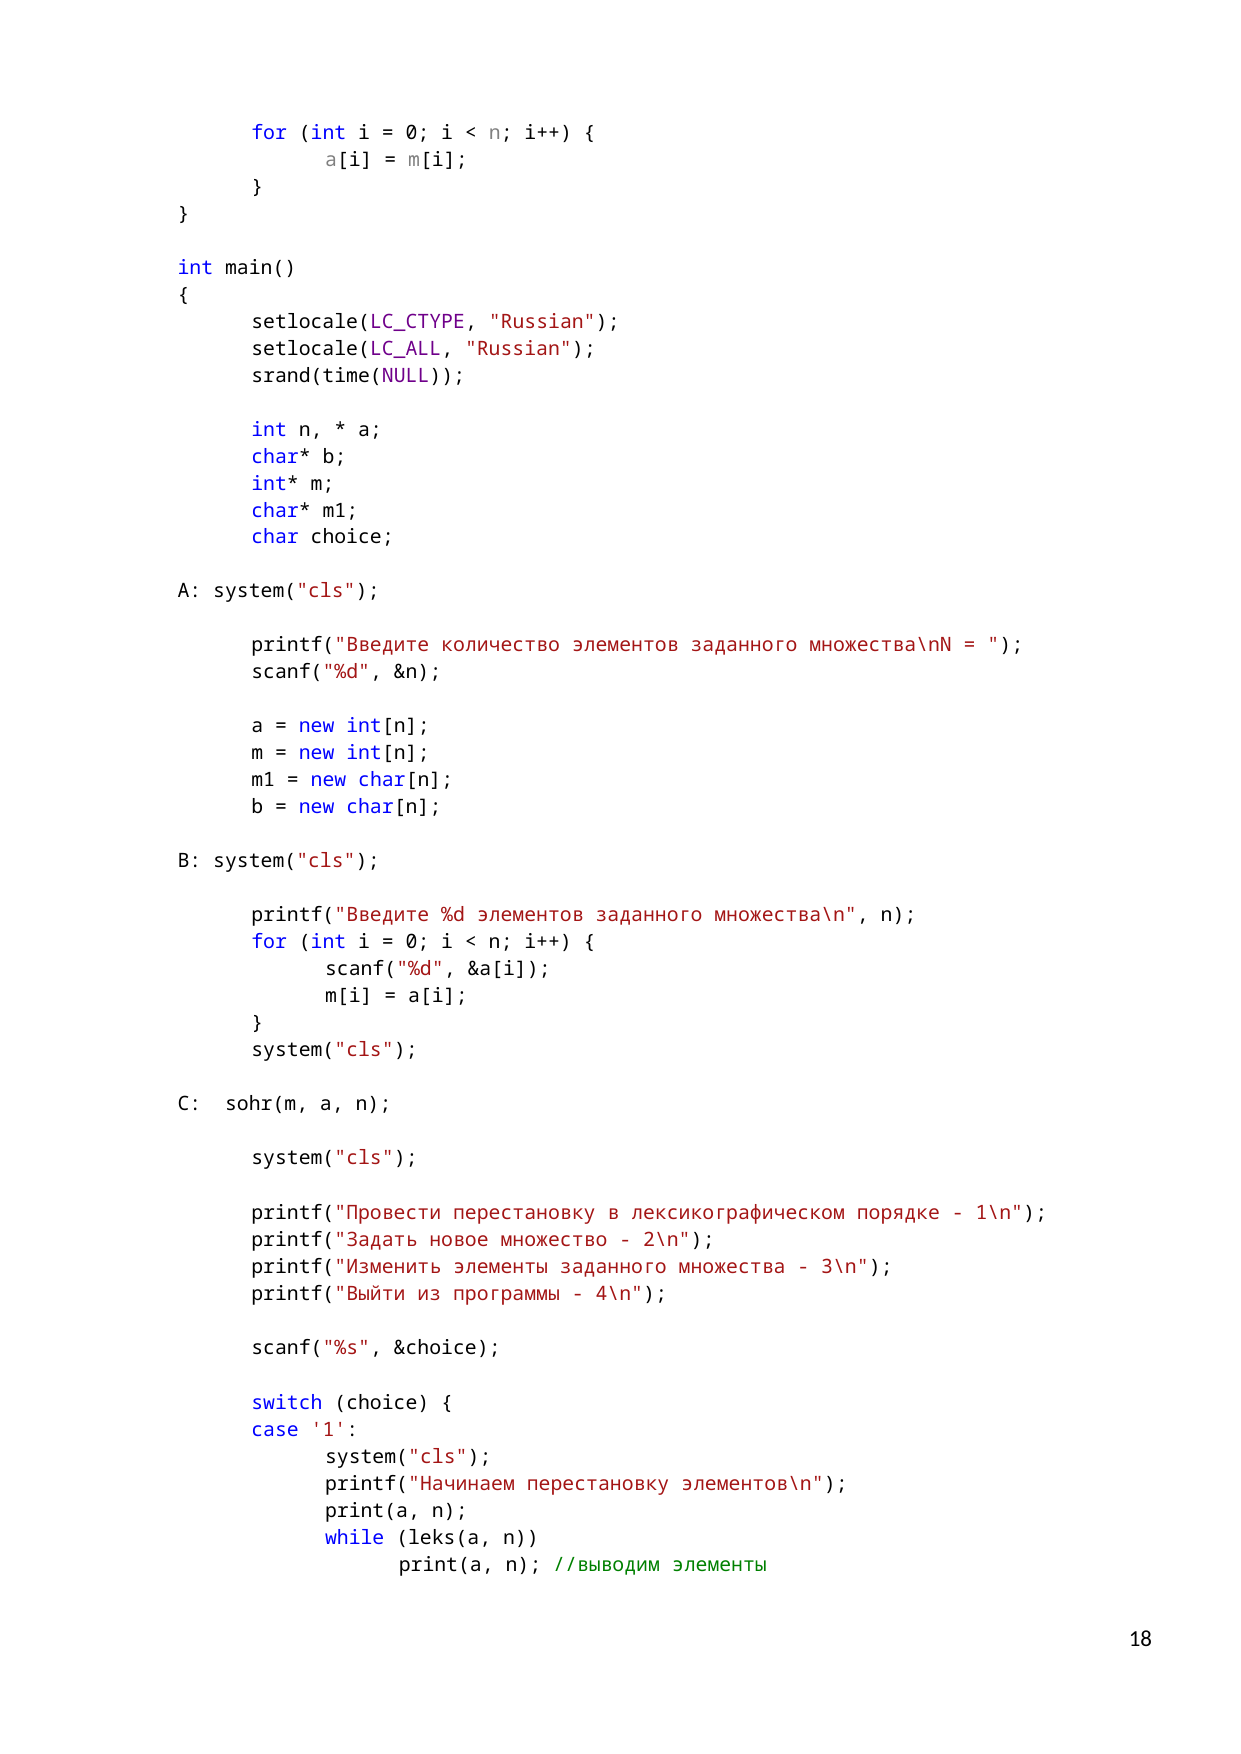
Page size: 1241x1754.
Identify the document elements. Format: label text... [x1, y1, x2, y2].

text m1 = new char[n]; [177, 766, 1152, 793]
text printf("Задать новое множество - 2\n"); [177, 1225, 1152, 1252]
text print(a, n); [177, 1496, 1152, 1523]
text print(a, n); //выводим элементы [177, 1550, 1152, 1577]
text char* b; [177, 442, 1152, 469]
text case '1': [177, 1415, 1152, 1442]
text m[i] = a[i]; [177, 981, 1152, 1008]
text printf("Провести перестановку в лексикографическом порядке - 1\n"); [177, 1198, 1152, 1225]
text setlocale(LC_CTYPE, "Russian"); [177, 307, 1152, 334]
text setlocale(LC_ALL, "Russian"); [177, 334, 1152, 361]
text printf("Выйти из программы - 4\n"); [177, 1279, 1152, 1306]
text int n, * a; [177, 415, 1152, 442]
text A: system("cls"); [177, 577, 1152, 604]
text b = new char[n]; [177, 793, 1152, 819]
text int* m; [177, 469, 1152, 496]
text int main() [177, 253, 1152, 280]
text { [177, 280, 1152, 307]
text printf("Введите %d элементов заданного множества\n", n); [177, 901, 1152, 927]
text system("cls"); [177, 1143, 1152, 1170]
text } [177, 172, 1152, 199]
text scanf("%s", &choice); [177, 1333, 1152, 1360]
text C: sohr(m, a, n); [177, 1089, 1152, 1116]
text char choice; [177, 523, 1152, 550]
text scanf("%d", &n); [177, 658, 1152, 685]
text system("cls"); [177, 1442, 1152, 1469]
text m = new int[n]; [177, 739, 1152, 766]
text printf("Начинаем перестановку элементов\n"); [177, 1469, 1152, 1496]
text } [177, 1008, 1152, 1035]
text while (leks(a, n)) [177, 1523, 1152, 1550]
text printf("Введите количество элементов заданного множества\nN = "); [177, 631, 1152, 658]
text srand(time(NULL)); [177, 361, 1152, 388]
text system("cls"); [177, 1035, 1152, 1062]
text scanf("%d", &a[i]); [177, 954, 1152, 981]
text for (int i = 0; i < n; i++) { [177, 118, 1152, 145]
text printf("Изменить элементы заданного множества - 3\n"); [177, 1252, 1152, 1279]
text for (int i = 0; i < n; i++) { [177, 927, 1152, 954]
text a[i] = m[i]; [177, 145, 1152, 172]
text switch (choice) { [177, 1388, 1152, 1415]
text } [177, 199, 1152, 226]
text char* m1; [177, 496, 1152, 523]
text B: system("cls"); [177, 847, 1152, 873]
text a = new int[n]; [177, 712, 1152, 739]
